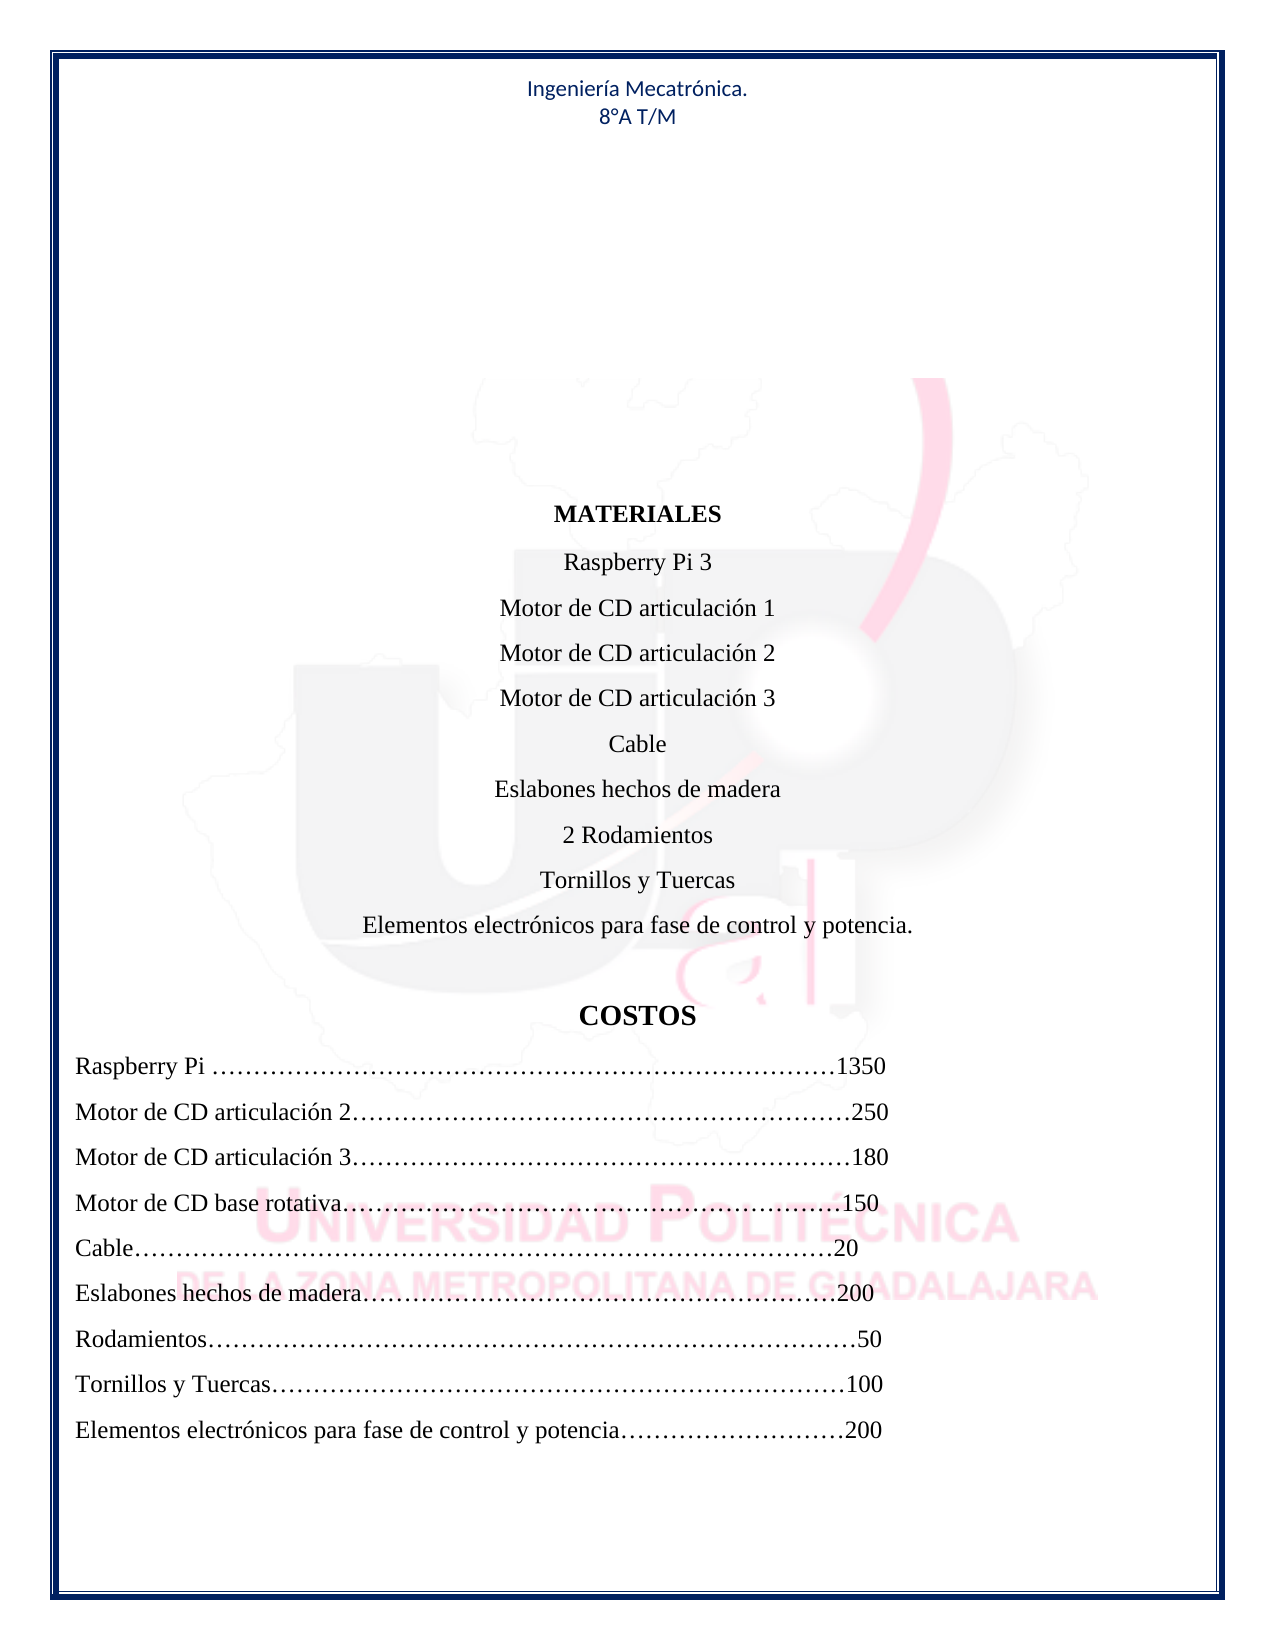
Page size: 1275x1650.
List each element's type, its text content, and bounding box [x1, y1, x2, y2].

text Tornillos y Tuercas [75, 865, 1200, 894]
text Motor de CD articulación 1 [75, 593, 1200, 621]
text Motor de CD articulación 3……………………………………………………180 [75, 1142, 1200, 1171]
text Motor de CD articulación 3 [75, 683, 1200, 712]
text Eslabones hechos de madera [75, 774, 1200, 803]
text Elementos electrónicos para fase de control y potencia. [75, 911, 1200, 939]
text Rodamientos……………………………………………………………………50 [75, 1324, 1200, 1353]
text Tornillos y Tuercas……………………………………………………………100 [75, 1369, 1200, 1398]
text Raspberry Pi 3 [75, 547, 1200, 576]
text 2 Rodamientos [75, 820, 1200, 848]
text Motor de CD articulación 2……………………………………………………250 [75, 1097, 1200, 1126]
text Eslabones hechos de madera…………………………………………………200 [75, 1278, 1200, 1307]
text Elementos electrónicos para fase de control y potencia………………………200 [75, 1415, 1200, 1443]
text Cable…………………………………………………………………………20 [75, 1233, 1200, 1262]
text COSTOS [75, 998, 1200, 1032]
text Motor de CD base rotativa……………………………………………………150 [75, 1188, 1200, 1216]
text Motor de CD articulación 2 [75, 638, 1200, 667]
text Cable [75, 729, 1200, 758]
text Raspberry Pi …………………………………………………………………1350 [75, 1051, 1200, 1080]
text MATERIALES [75, 499, 1200, 528]
